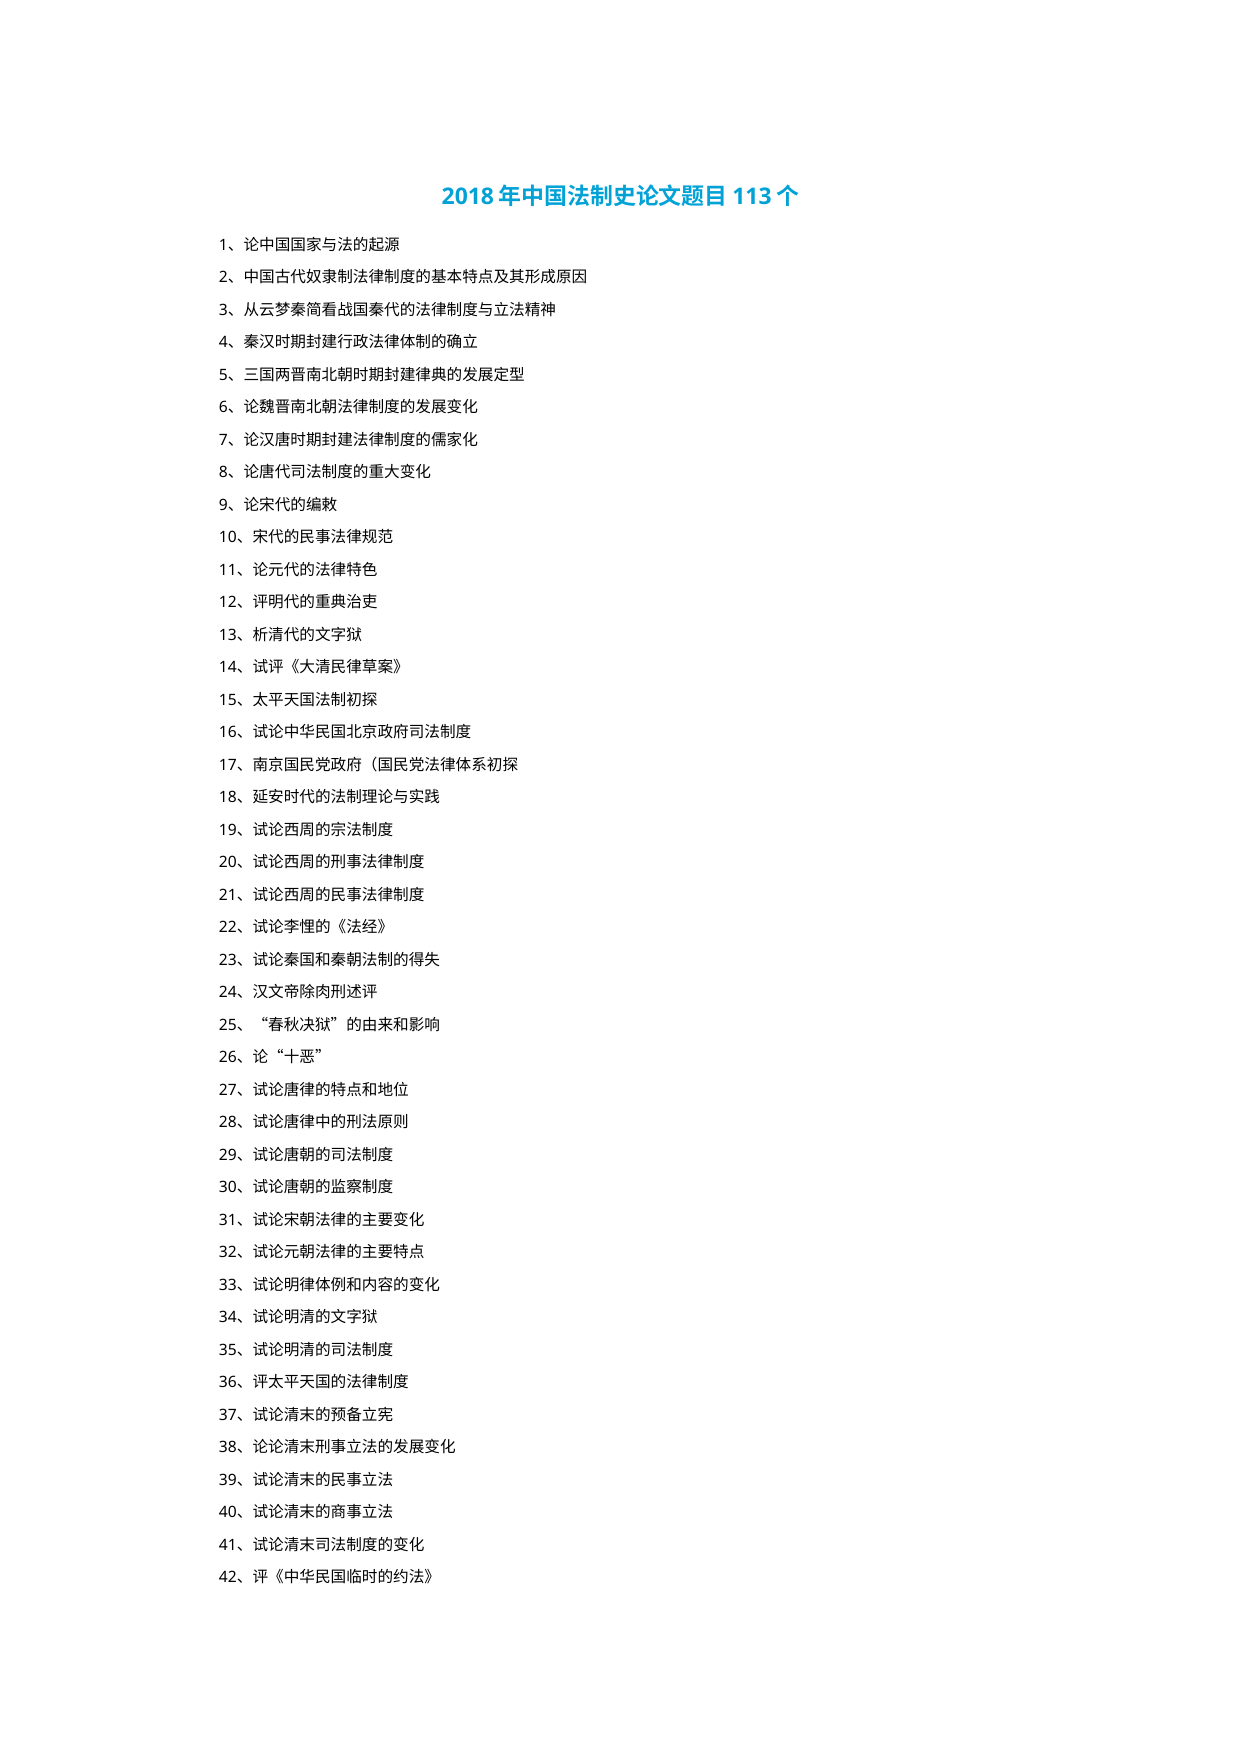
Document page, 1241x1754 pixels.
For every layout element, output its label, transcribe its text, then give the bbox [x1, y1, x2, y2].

text 2018年中国法制史论文题目113个 [187, 162, 1053, 227]
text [187, 227, 1053, 1592]
